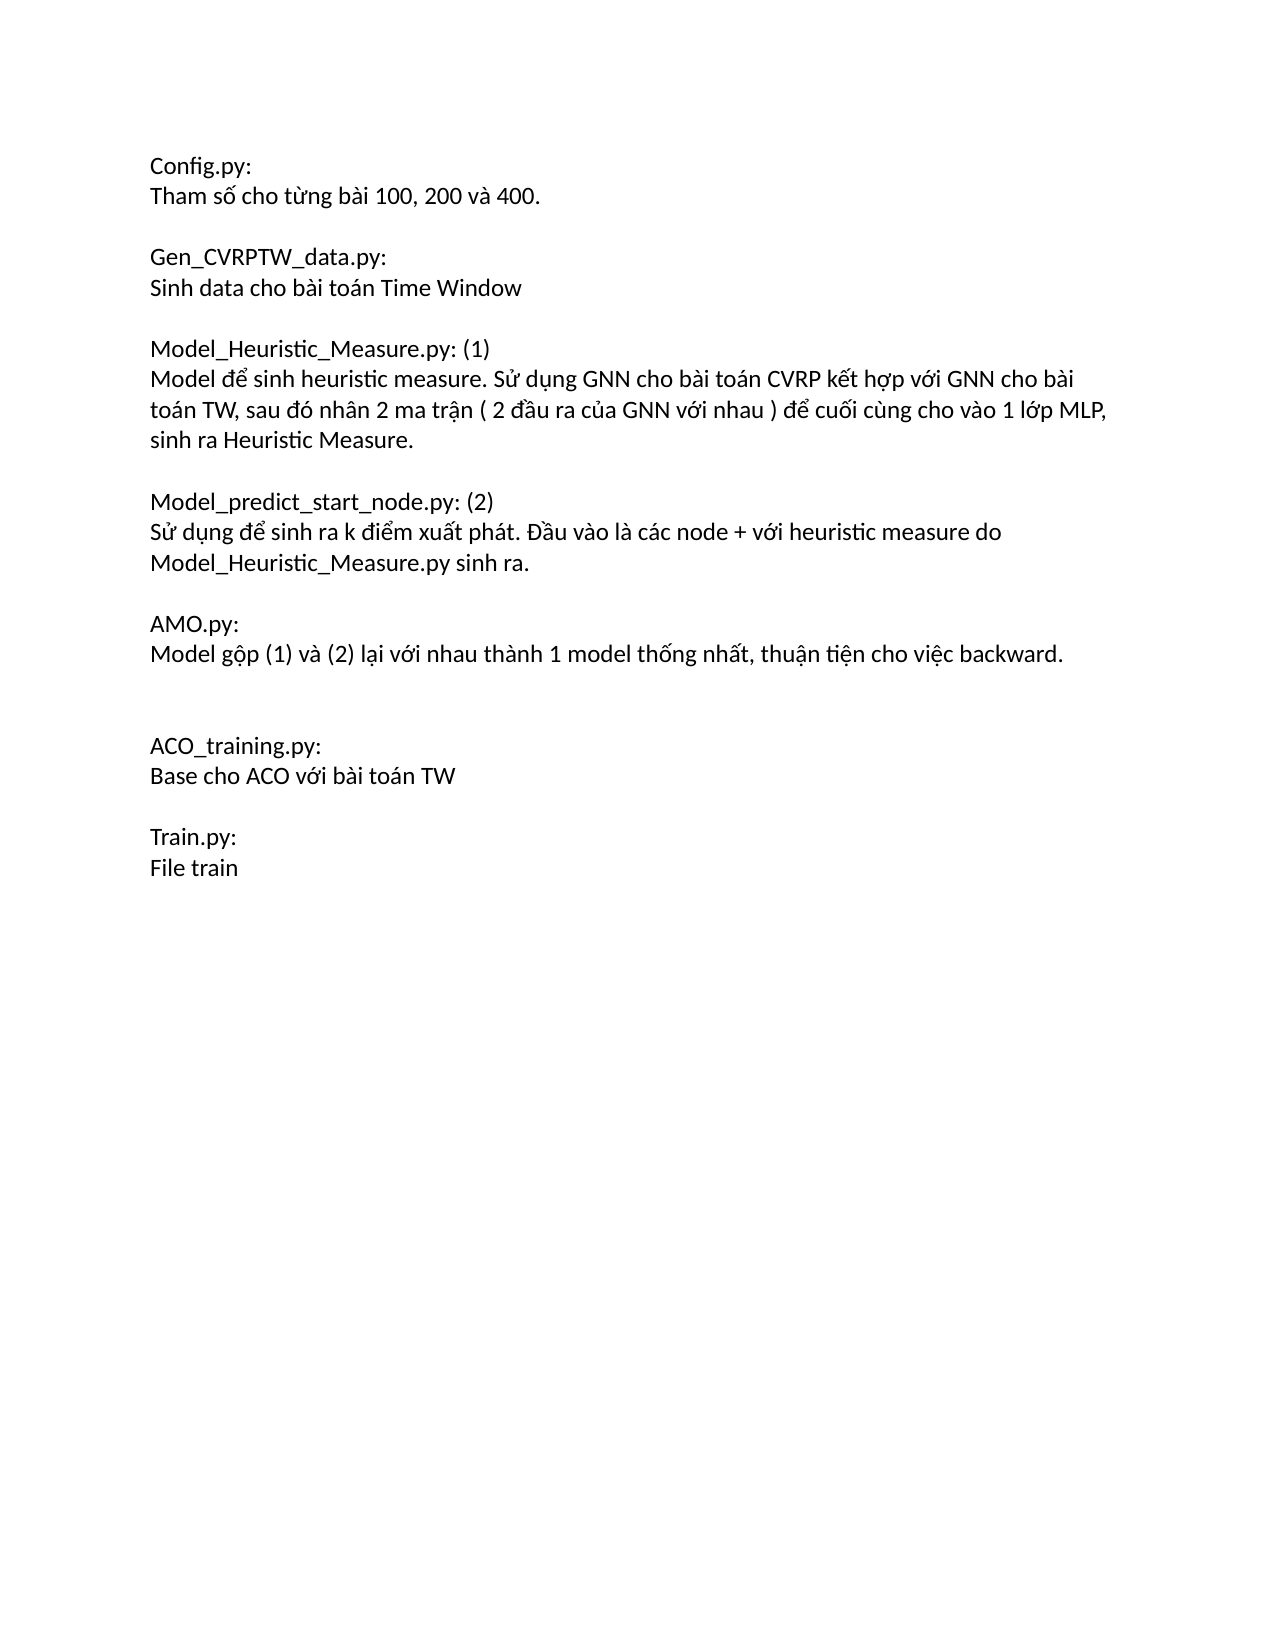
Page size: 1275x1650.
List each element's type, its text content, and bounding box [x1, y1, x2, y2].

text Sinh data cho bài toán Time Window [150, 272, 1125, 303]
text Tham số cho từng bài 100, 200 và 400. [150, 181, 1125, 211]
text Base cho ACO với bài toán TW [150, 760, 1125, 791]
text File train [150, 852, 1125, 882]
text Sử dụng để sinh ra k điểm xuất phát. Đầu vào là các node + với heuristic measure do Model_Heuristic_Measure.py sinh ra. [150, 516, 1125, 577]
text AMO.py: [150, 608, 1125, 638]
text Gen_CVRPTW_data.py: [150, 242, 1125, 272]
text Model_Heuristic_Measure.py: (1) [150, 333, 1125, 364]
text Train.py: [150, 821, 1125, 852]
text Config.py: [150, 150, 1125, 181]
text ACO_training.py: [150, 730, 1125, 760]
text Model gộp (1) và (2) lại với nhau thành 1 model thống nhất, thuận tiện cho việc backward. [150, 638, 1125, 669]
text Model để sinh heuristic measure. Sử dụng GNN cho bài toán CVRP kết hợp với GNN cho bài toán TW, sau đó nhân 2 ma trận ( 2 đầu ra của GNN với nhau ) để cuối cùng cho vào 1 lớp MLP, sinh ra Heuristic Measure. [150, 364, 1125, 455]
text Model_predict_start_node.py: (2) [150, 486, 1125, 516]
